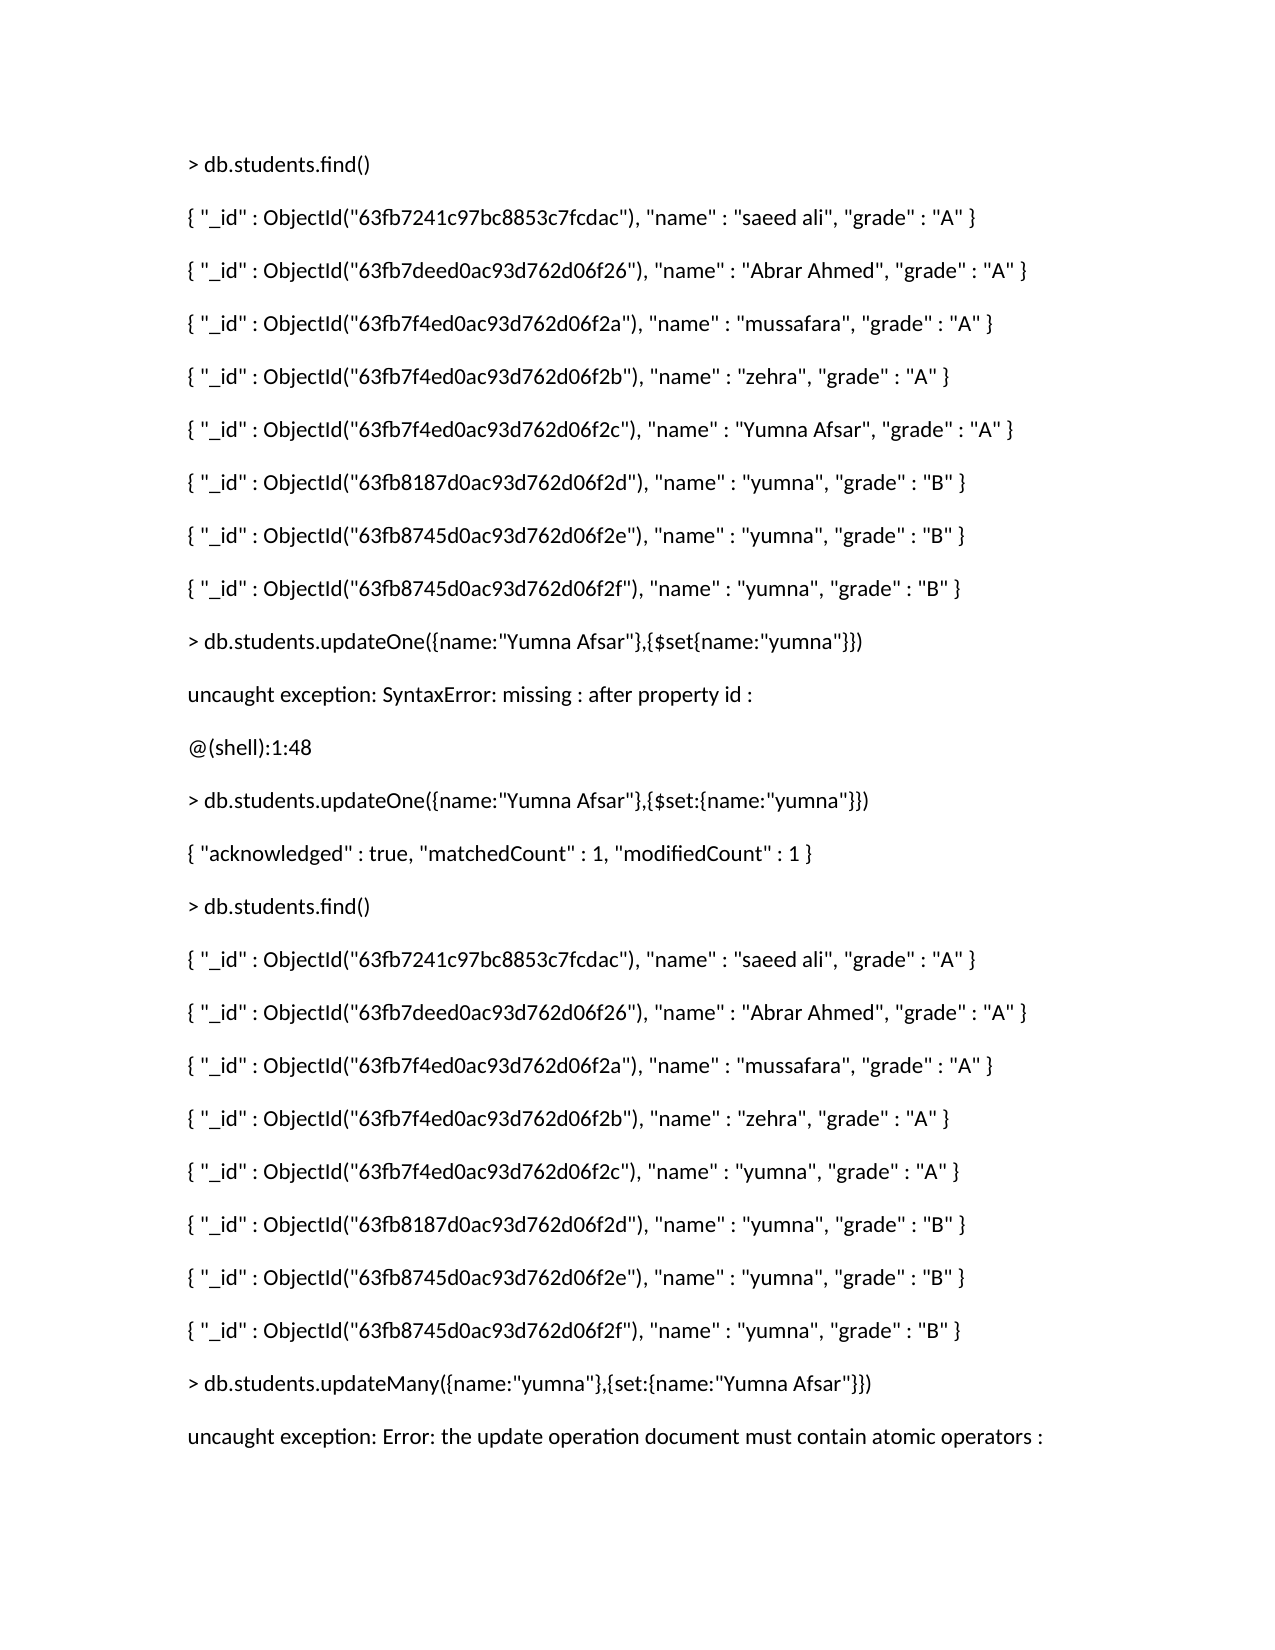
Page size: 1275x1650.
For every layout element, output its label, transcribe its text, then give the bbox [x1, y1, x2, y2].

text > db.students.find() [187, 150, 1125, 178]
text { "_id" : ObjectId("63fb7f4ed0ac93d762d06f2b"), "name" : "zehra", "grade" : "A" } [187, 362, 1125, 390]
text { "_id" : ObjectId("63fb8745d0ac93d762d06f2f"), "name" : "yumna", "grade" : "B" } [187, 1316, 1125, 1344]
text > db.students.updateOne({name:"Yumna Afsar"},{$set{name:"yumna"}}) [187, 627, 1125, 655]
text uncaught exception: Error: the update operation document must contain atomic operators : [187, 1422, 1125, 1451]
text { "_id" : ObjectId("63fb7f4ed0ac93d762d06f2a"), "name" : "mussafara", "grade" : "A" } [187, 309, 1125, 337]
text { "_id" : ObjectId("63fb7241c97bc8853c7fcdac"), "name" : "saeed ali", "grade" : "A" } [187, 945, 1125, 973]
text { "_id" : ObjectId("63fb7f4ed0ac93d762d06f2b"), "name" : "zehra", "grade" : "A" } [187, 1104, 1125, 1132]
text { "_id" : ObjectId("63fb8187d0ac93d762d06f2d"), "name" : "yumna", "grade" : "B" } [187, 468, 1125, 496]
text { "acknowledged" : true, "matchedCount" : 1, "modifiedCount" : 1 } [187, 839, 1125, 867]
text { "_id" : ObjectId("63fb7deed0ac93d762d06f26"), "name" : "Abrar Ahmed", "grade" : "A" } [187, 256, 1125, 284]
text { "_id" : ObjectId("63fb7deed0ac93d762d06f26"), "name" : "Abrar Ahmed", "grade" : "A" } [187, 998, 1125, 1026]
text { "_id" : ObjectId("63fb7f4ed0ac93d762d06f2a"), "name" : "mussafara", "grade" : "A" } [187, 1051, 1125, 1079]
text { "_id" : ObjectId("63fb8745d0ac93d762d06f2e"), "name" : "yumna", "grade" : "B" } [187, 1263, 1125, 1291]
text > db.students.updateOne({name:"Yumna Afsar"},{$set:{name:"yumna"}}) [187, 786, 1125, 814]
text { "_id" : ObjectId("63fb8745d0ac93d762d06f2f"), "name" : "yumna", "grade" : "B" } [187, 574, 1125, 602]
text uncaught exception: SyntaxError: missing : after property id : [187, 680, 1125, 708]
text @(shell):1:48 [187, 733, 1125, 761]
text { "_id" : ObjectId("63fb7f4ed0ac93d762d06f2c"), "name" : "yumna", "grade" : "A" } [187, 1157, 1125, 1185]
text { "_id" : ObjectId("63fb8187d0ac93d762d06f2d"), "name" : "yumna", "grade" : "B" } [187, 1210, 1125, 1238]
text > db.students.updateMany({name:"yumna"},{set:{name:"Yumna Afsar"}}) [187, 1369, 1125, 1397]
text { "_id" : ObjectId("63fb7241c97bc8853c7fcdac"), "name" : "saeed ali", "grade" : "A" } [187, 203, 1125, 231]
text { "_id" : ObjectId("63fb8745d0ac93d762d06f2e"), "name" : "yumna", "grade" : "B" } [187, 521, 1125, 549]
text > db.students.find() [187, 892, 1125, 920]
text { "_id" : ObjectId("63fb7f4ed0ac93d762d06f2c"), "name" : "Yumna Afsar", "grade" : "A" } [187, 415, 1125, 443]
